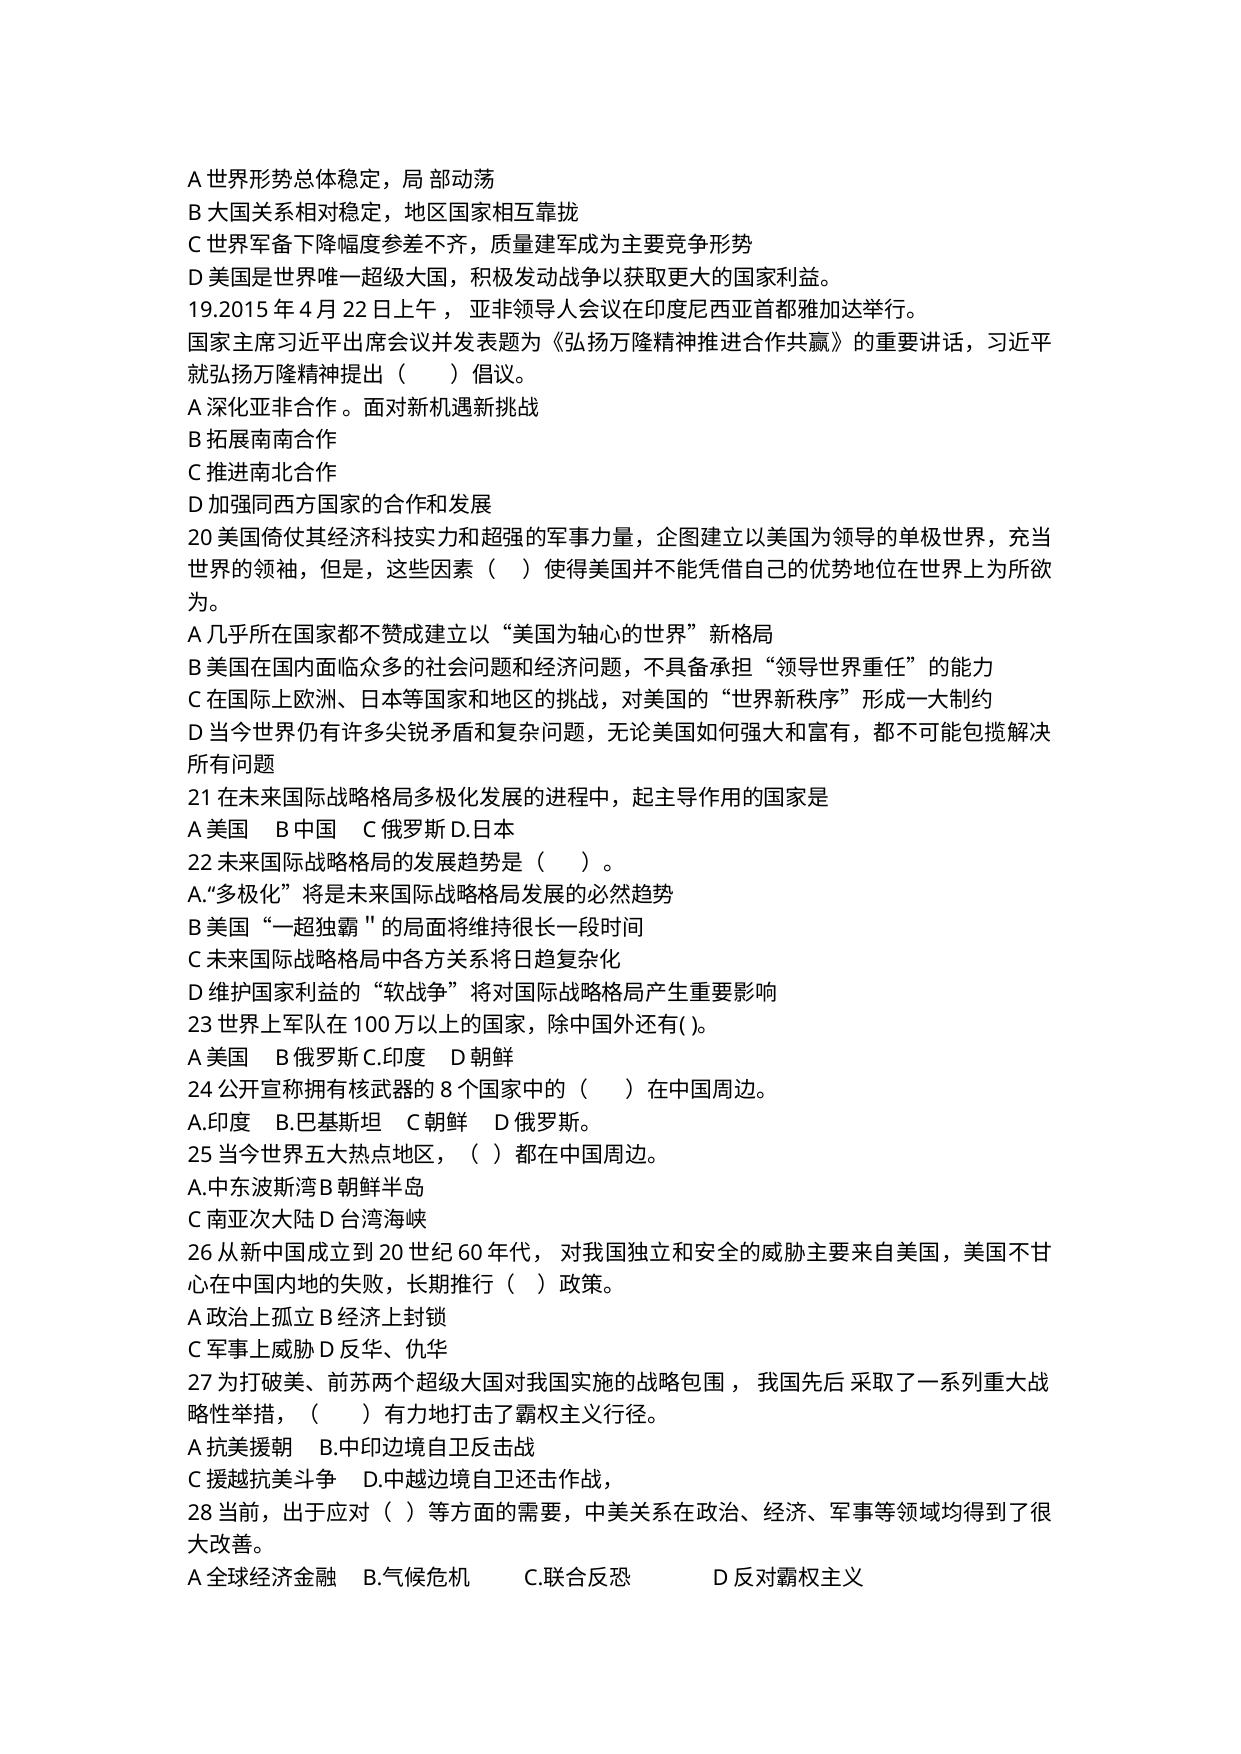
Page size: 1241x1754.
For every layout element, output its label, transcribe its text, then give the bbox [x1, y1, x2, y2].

text 21在未来国际战略格局多极化发展的进程中，起主导作用的国家是 [187, 779, 1053, 812]
text D加强同西方国家的合作和发展 [187, 487, 1053, 519]
text A政治上孤立 B经济上封锁 [187, 1299, 1053, 1332]
text A.“多极化”将是未来国际战略格局发展的必然趋势 [187, 877, 1053, 909]
text 23世界上军队在100万以上的国家，除中国外还有( )。 [187, 1007, 1053, 1039]
text 24公开宣称拥有核武器的8个国家中的（ ）在中国周边。 [187, 1072, 1053, 1104]
text C未来国际战略格局中各方关系将日趋复杂化 [187, 942, 1053, 974]
text D美国是世界唯一超级大国，积极发动战争以获取更大的国家利益。 [187, 259, 1053, 292]
text C援越抗美斗争 D.中越边境自卫还击作战， [187, 1462, 1053, 1494]
text C军事上威胁 D反华、仇华 [187, 1332, 1053, 1364]
text A世界形势总体稳定，局 部动荡 [187, 162, 1053, 194]
text A全球经济金融 B.气候危机 C.联合反恐 D反对霸权主义 [187, 1559, 1053, 1592]
text B美国“一超独霸＂的局面将维持很长一段时间 [187, 909, 1053, 942]
text C在国际上欧洲、日本等国家和地区的挑战，对美国的“世界新秩序”形成一大制约 [187, 682, 1053, 714]
text A.印度 B.巴基斯坦 C朝鲜 D俄罗斯。 [187, 1104, 1053, 1137]
text C推进南北合作 [187, 454, 1053, 487]
text A几乎所在国家都不赞成建立以“美国为轴心的世界”新格局 [187, 617, 1053, 649]
text B 大国关系相对稳定，地区国家相互靠拢 [187, 194, 1053, 227]
text B美国在国内面临众多的社会问题和经济问题，不具备承担“领导世界重任”的能力 [187, 649, 1053, 682]
text 20美国倚仗其经济科技实力和超强的军事力量，企图建立以美国为领导的单极世界，充当世界的领袖，但是，这些因素（ ）使得美国并不能凭借自己的优势地位在世界上为所欲为。 [187, 519, 1053, 617]
text A.中东波斯湾 B朝鲜半岛 [187, 1169, 1053, 1202]
text B拓展南南合作 [187, 422, 1053, 454]
text 28当前，出于应对（ ）等方面的需要，中美关系在政治、经济、军事等领域均得到了很大改善。 [187, 1494, 1053, 1559]
text D维护国家利益的“软战争”将对国际战略格局产生重要影响 [187, 974, 1053, 1007]
text D当今世界仍有许多尖锐矛盾和复杂问题，无论美国如何强大和富有，都不可能包揽解决所有问题 [187, 714, 1053, 779]
text A深化亚非合作 。面对新机遇新挑战 [187, 389, 1053, 422]
text A抗美援朝 B.中印边境自卫反击战 [187, 1429, 1053, 1462]
text 25当今世界五大热点地区，（ ）都在中国周边。 [187, 1137, 1053, 1169]
text C世界军备下降幅度参差不齐，质量建军成为主要竞争形势 [187, 227, 1053, 259]
text A美国 B中国 C俄罗斯 D.日本 [187, 812, 1053, 844]
text 22未来国际战略格局的发展趋势是（ ）。 [187, 844, 1053, 877]
text C南亚次大陆 D台湾海峡 [187, 1202, 1053, 1234]
text 27为打破美、前苏两个超级大国对我国实施的战略包围 ， 我国先后 采取了一系列重大战略性举措，（ ）有力地打击了霸权主义行径。 [187, 1364, 1053, 1429]
text 国家主席习近平出席会议并发表题为《弘扬万隆精神推进合作共赢》的重要讲话，习近平就弘扬万隆精神提出（ ）倡议。 [187, 324, 1053, 389]
text A美国 B俄罗斯 C.印度 D朝鲜 [187, 1039, 1053, 1072]
text 26从新中国成立到20世纪60年代， 对我国独立和安全的威胁主要来自美国，美国不甘心在中国内地的失败，长期推行（ ）政策。 [187, 1234, 1053, 1299]
text 19.2015年4月22日上午 ， 亚非领导人会议在印度尼西亚首都雅加达举行。 [187, 292, 1053, 324]
